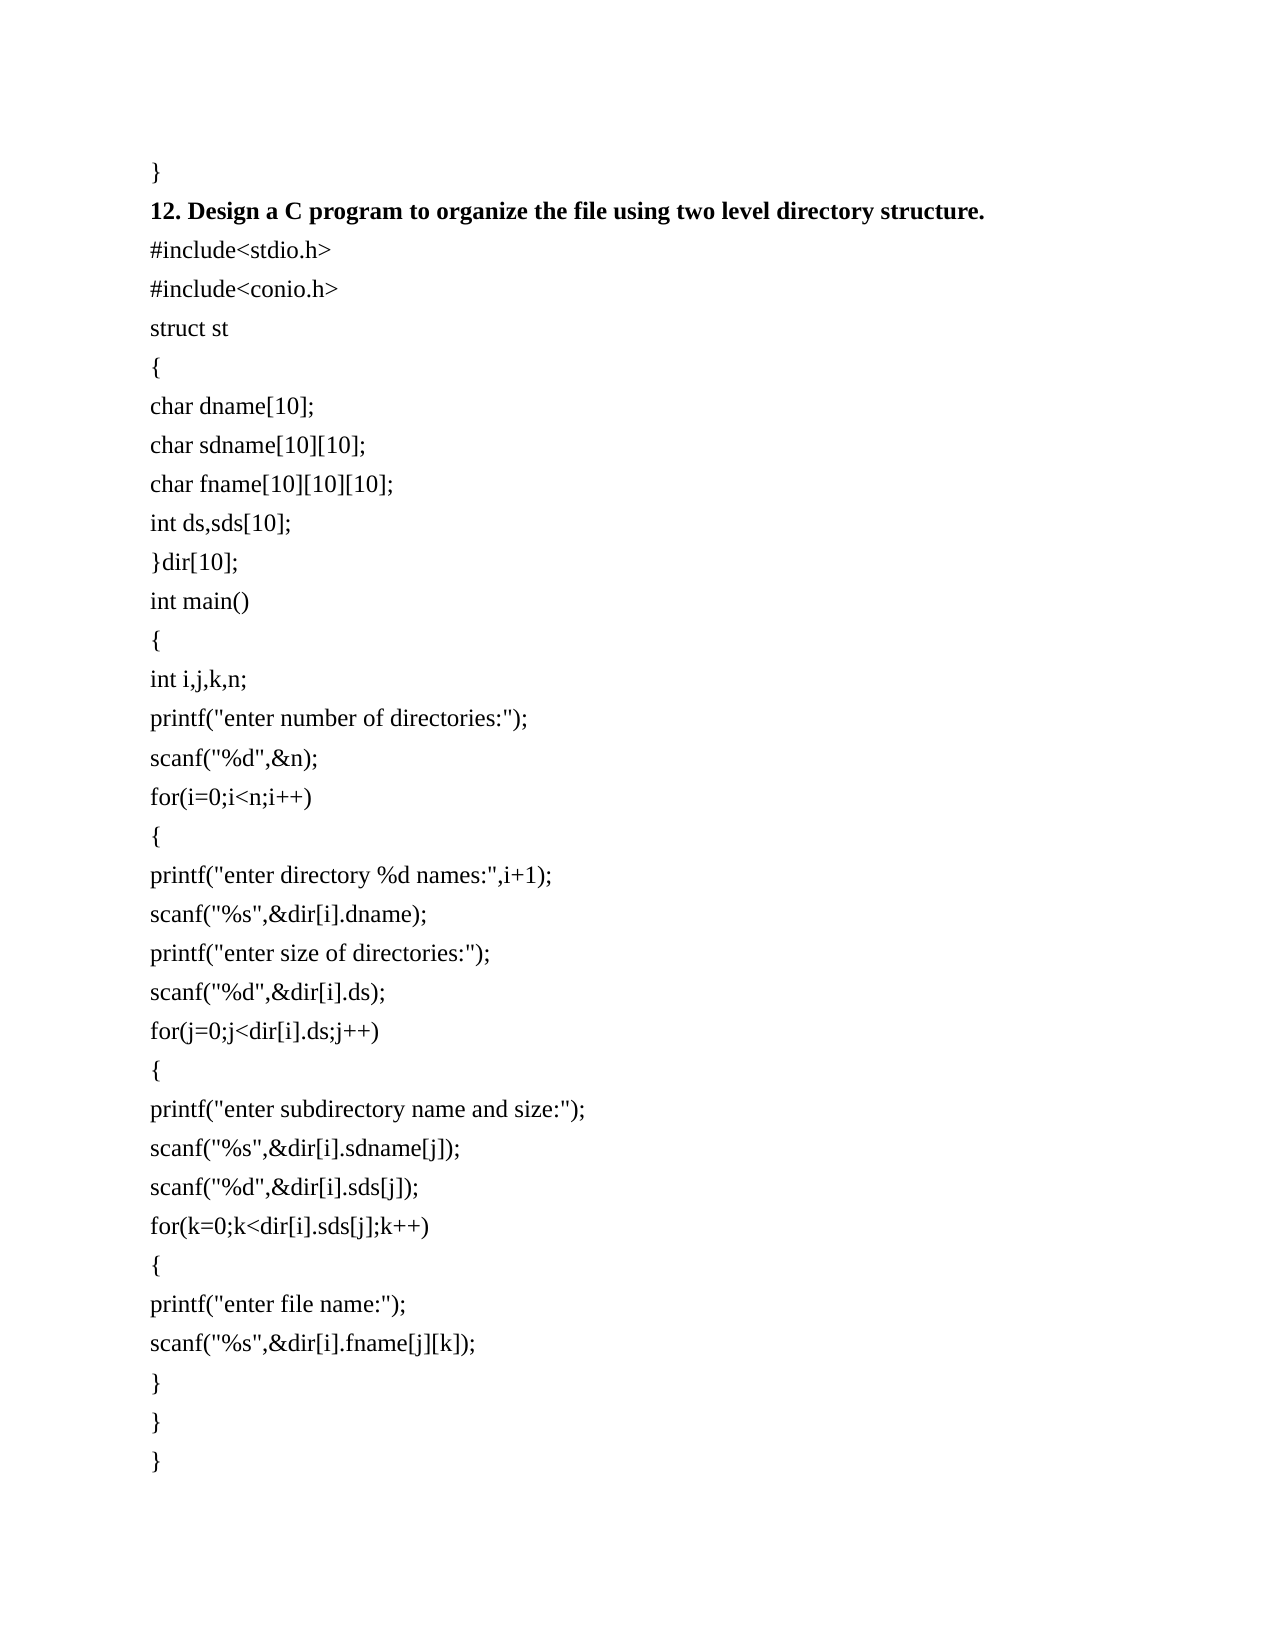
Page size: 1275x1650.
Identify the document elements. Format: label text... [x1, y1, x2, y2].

text int main() [150, 580, 1071, 617]
text printf("enter file name:"); [150, 1283, 1071, 1320]
text { [150, 619, 1071, 656]
text { [150, 1244, 1071, 1281]
text } [150, 1439, 1071, 1477]
text scanf("%s",&dir[i].fname[j][k]); [150, 1322, 1071, 1359]
text printf("enter subdirectory name and size:"); [150, 1087, 1071, 1125]
text int ds,sds[10]; [150, 502, 1071, 539]
text { [150, 814, 1071, 852]
text struct st [150, 306, 1071, 344]
text int i,j,k,n; [150, 658, 1071, 695]
text #include<stdio.h> [150, 228, 1071, 266]
text for(j=0;j<dir[i].ds;j++) [150, 1009, 1071, 1047]
text #include<conio.h> [150, 267, 1071, 305]
text char dname[10]; [150, 384, 1071, 422]
text } [150, 150, 1071, 187]
text scanf("%s",&dir[i].sdname[j]); [150, 1127, 1071, 1164]
text { [150, 345, 1071, 383]
text char fname[10][10][10]; [150, 462, 1071, 500]
text for(k=0;k<dir[i].sds[j];k++) [150, 1205, 1071, 1242]
text printf("enter directory %d names:",i+1); [150, 853, 1071, 891]
text printf("enter size of directories:"); [150, 931, 1071, 969]
text scanf("%d",&n); [150, 736, 1071, 773]
text scanf("%d",&dir[i].ds); [150, 970, 1071, 1008]
text scanf("%s",&dir[i].dname); [150, 892, 1071, 930]
text { [150, 1048, 1071, 1086]
text }dir[10]; [150, 541, 1071, 578]
text for(i=0;i<n;i++) [150, 775, 1071, 812]
text printf("enter number of directories:"); [150, 697, 1071, 734]
text scanf("%d",&dir[i].sds[j]); [150, 1166, 1071, 1203]
text } [150, 1400, 1071, 1437]
text } [150, 1361, 1071, 1398]
text 12. Design a C program to organize the file using two level directory structure. [150, 189, 1071, 227]
text char sdname[10][10]; [150, 423, 1071, 461]
